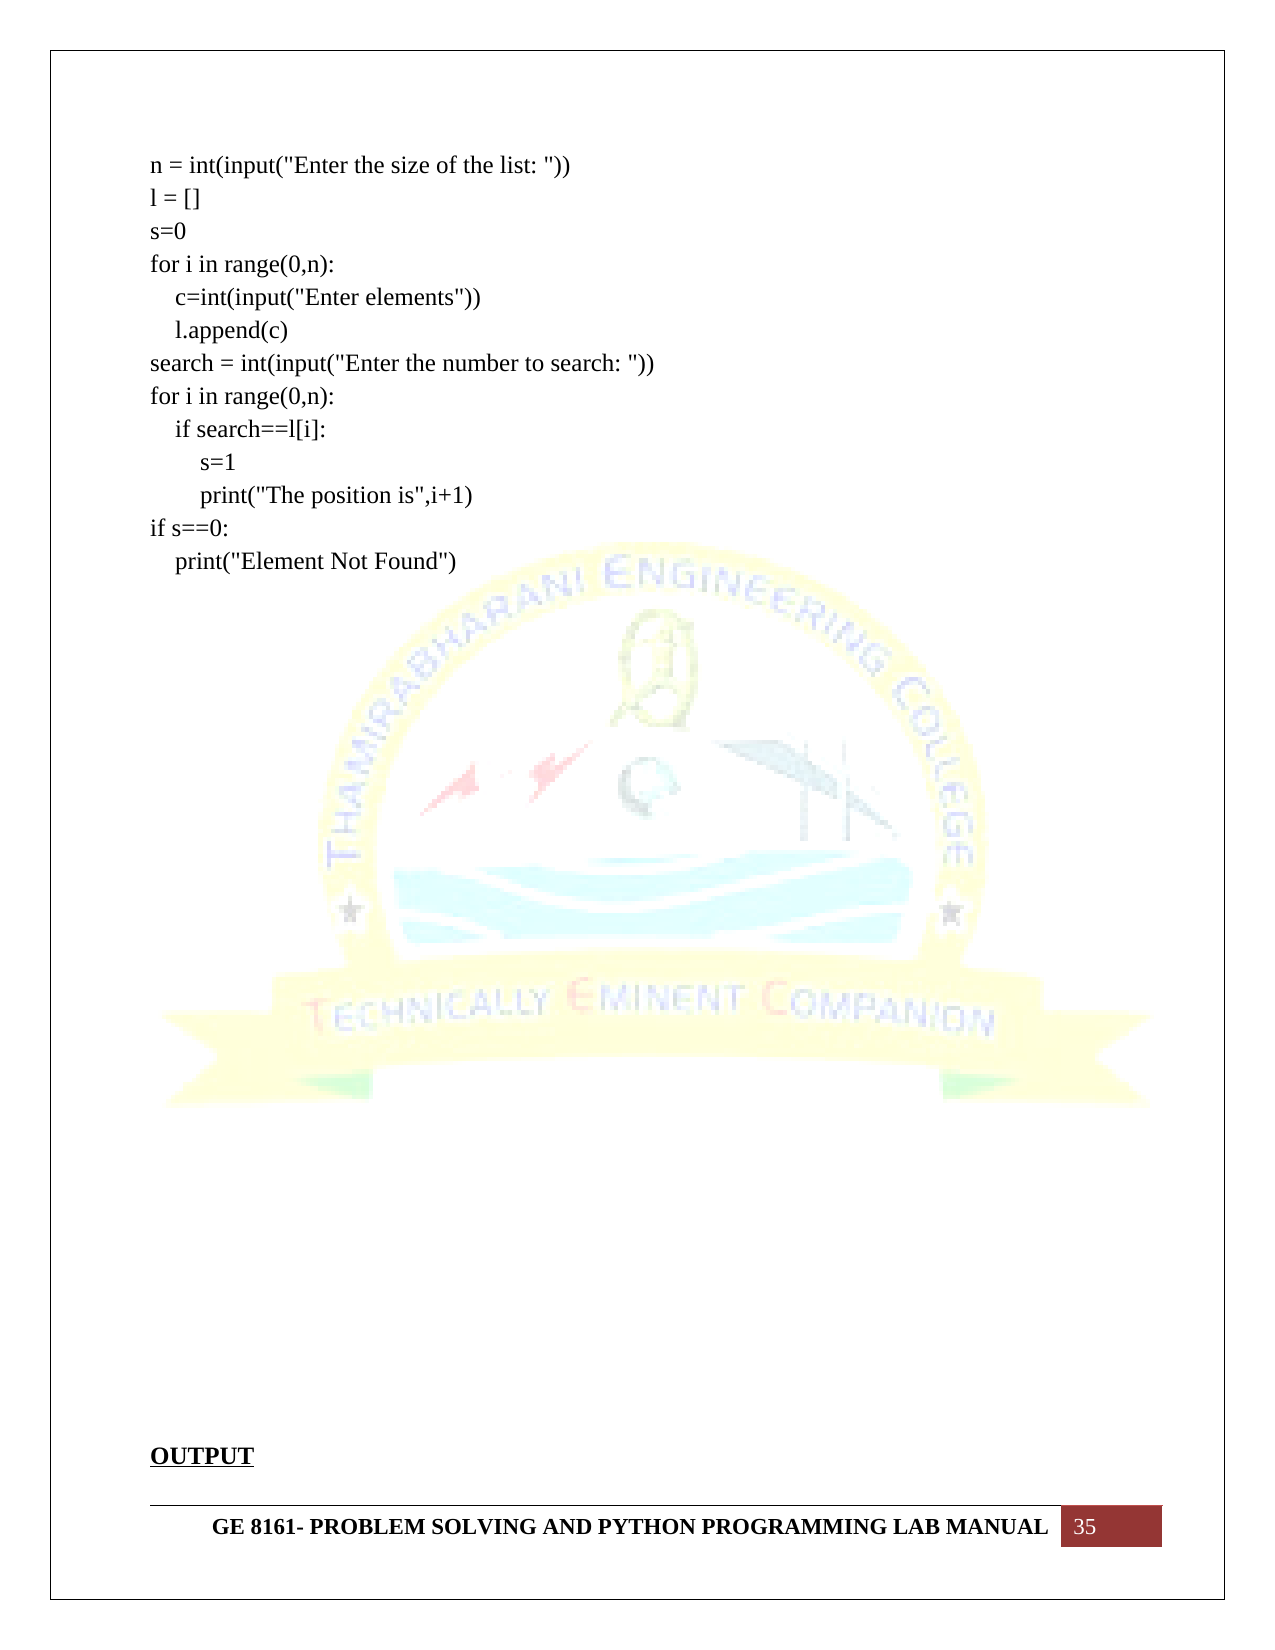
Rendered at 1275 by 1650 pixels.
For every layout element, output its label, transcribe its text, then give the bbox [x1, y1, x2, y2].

text c=int(input("Enter elements")) [150, 282, 1162, 311]
text print("The position is",i+1) [150, 480, 1162, 509]
text for i in range(0,n): [150, 249, 1162, 278]
text if search==l[i]: [150, 414, 1162, 443]
text n = int(input("Enter the size of the list: ")) [150, 150, 1162, 179]
text print("Element Not Found") [150, 546, 1162, 575]
text l.append(c) [150, 315, 1162, 344]
text search = int(input("Enter the number to search: ")) [150, 348, 1162, 377]
text OUTPUT [150, 1441, 1162, 1470]
text l = [] [150, 183, 1162, 212]
text for i in range(0,n): [150, 381, 1162, 410]
text s=0 [150, 216, 1162, 245]
text s=1 [150, 447, 1162, 476]
text if s==0: [150, 513, 1162, 542]
